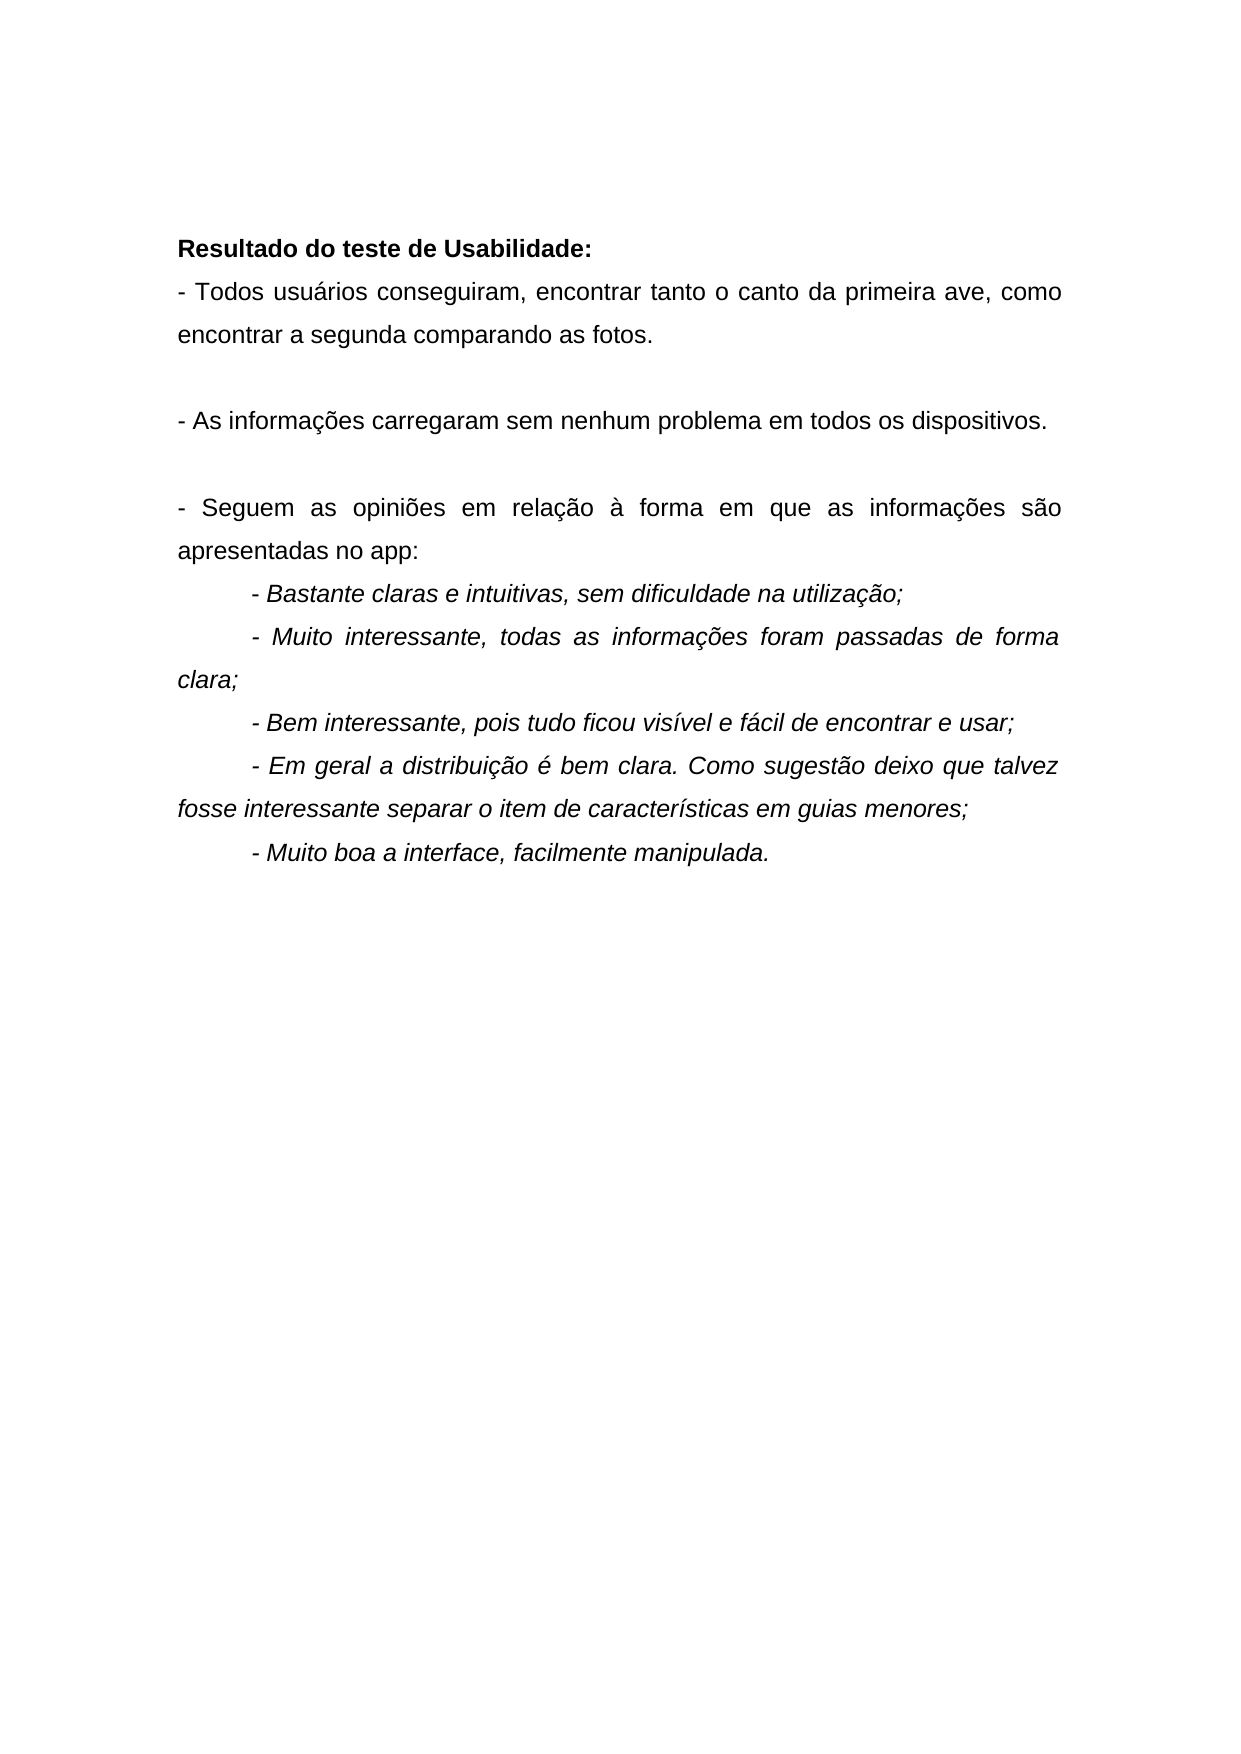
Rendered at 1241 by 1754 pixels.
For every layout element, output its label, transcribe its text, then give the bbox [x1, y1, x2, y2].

text - Seguem as opiniões em relação à forma em que as informações são apresentadas no app: [177, 493, 1063, 564]
text - Em geral a distribuição é bem clara. Como sugestão deixo que talvez fosse interessante separar o item de características em guias menores; [177, 751, 1063, 823]
text Resultado do teste de Usabilidade: [177, 191, 1063, 263]
text - Bem interessante, pois tudo ficou visível e fácil de encontrar e usar; [177, 708, 1063, 737]
text - Muito boa a interface, facilmente manipulada. [177, 838, 1063, 866]
text - Todos usuários conseguiram, encontrar tanto o canto da primeira ave, como encontrar a segunda comparando as fotos. [177, 277, 1063, 349]
text - Bastante claras e intuitivas, sem dificuldade na utilização; [177, 579, 1063, 608]
text - Muito interessante, todas as informações foram passadas de forma clara; [177, 622, 1063, 694]
text - As informações carregaram sem nenhum problema em todos os dispositivos. [177, 406, 1063, 435]
